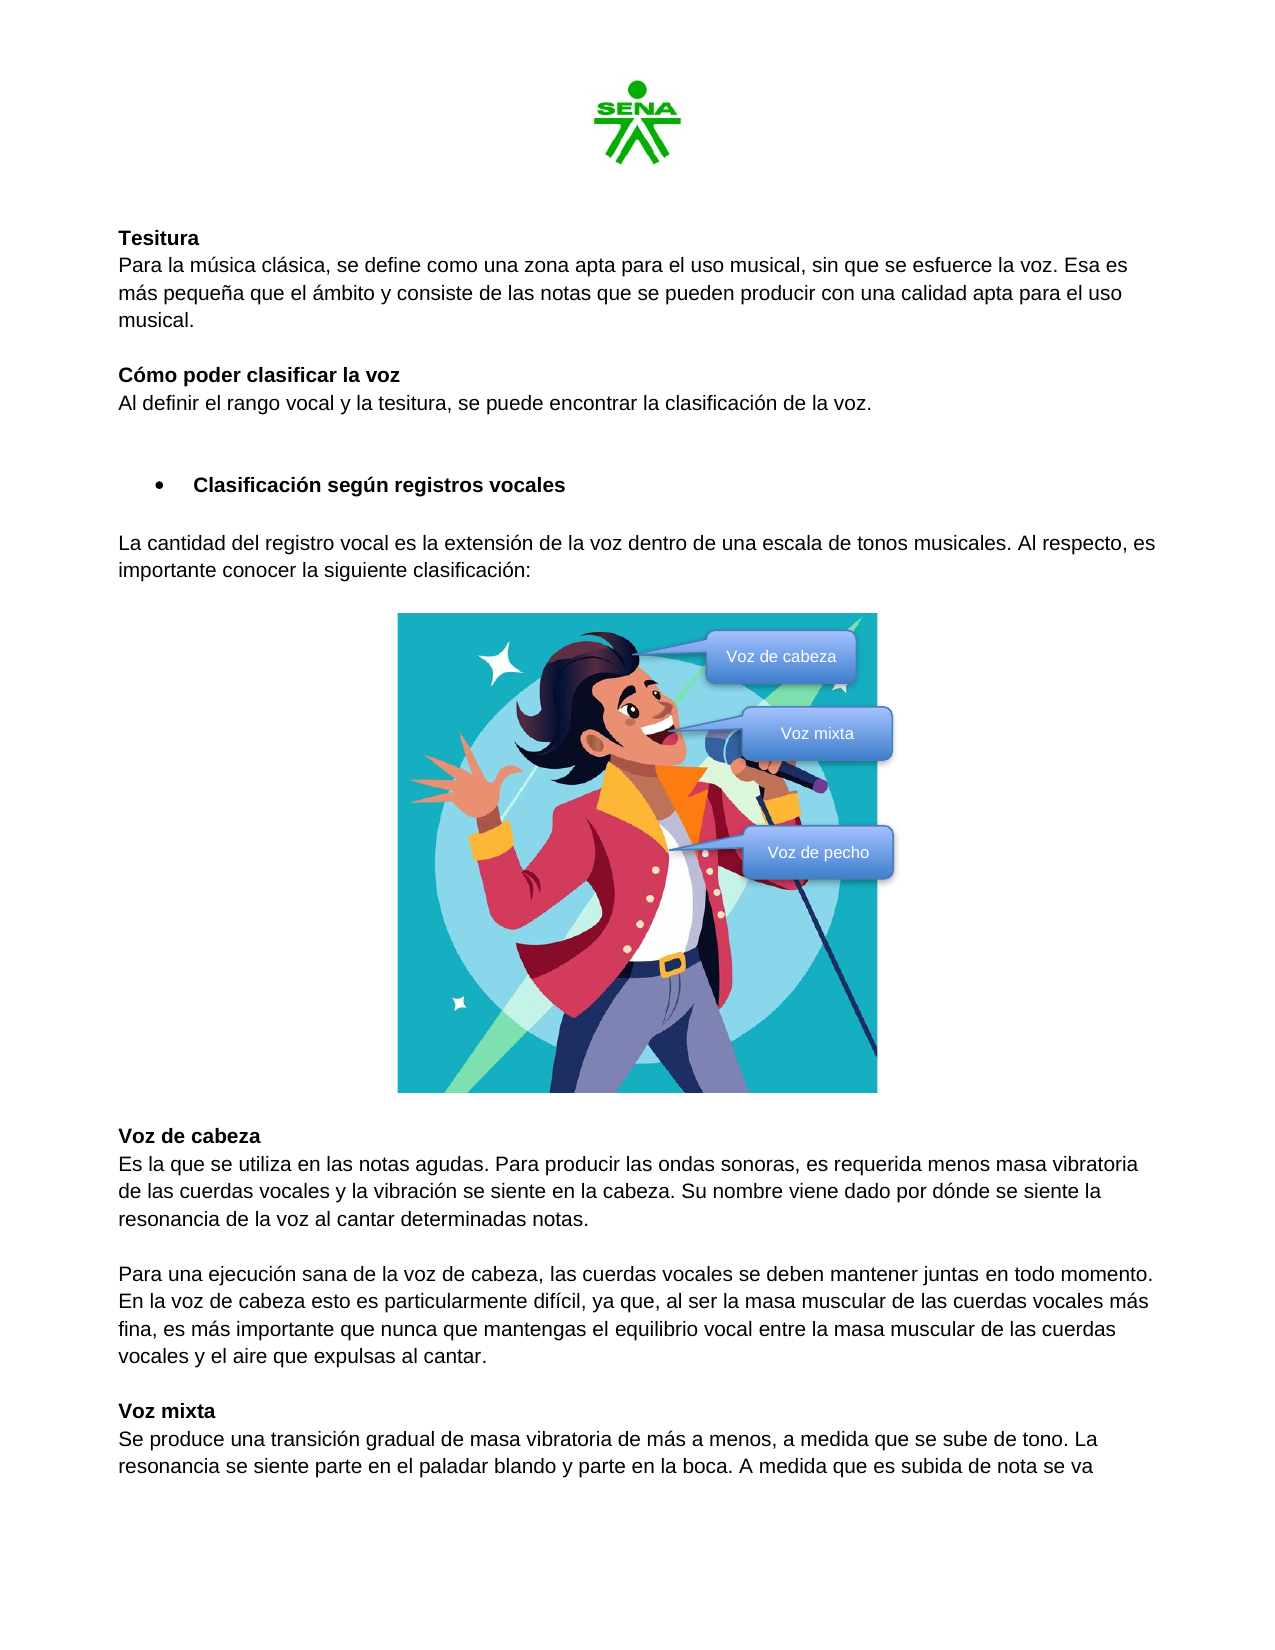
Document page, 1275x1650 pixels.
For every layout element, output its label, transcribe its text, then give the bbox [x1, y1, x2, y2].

list Clasificación según registros vocales [156, 473, 1157, 497]
picture [397, 613, 878, 1093]
text Al definir el rango vocal y la tesitura, se puede encontrar la clasificación de la voz. [118, 390, 1157, 414]
text Tesitura [118, 225, 1157, 249]
text Para la música clásica, se define como una zona apta para el uso musical, sin que se esfuerce la voz. Esa es más pequeña que el ámbito y consiste de las notas que se pueden producir con una calidad apta para el uso musical. [118, 253, 1157, 332]
text Para una ejecución sana de la voz de cabeza, las cuerdas vocales se deben mantener juntas en todo momento. En la voz de cabeza esto es particularmente difícil, ya que, al ser la masa muscular de las cuerdas vocales más fina, es más importante que nunca que mantengas el equilibrio vocal entre la masa muscular de las cuerdas vocales y el aire que expulsas al cantar. [118, 1262, 1157, 1368]
text Voz de cabeza [118, 1124, 1157, 1148]
text Cómo poder clasificar la voz [118, 363, 1157, 387]
text Voz mixta [118, 1399, 1157, 1423]
text La cantidad del registro vocal es la extensión de la voz dentro de una escala de tonos musicales. Al respecto, es importante conocer la siguiente clasificación: [118, 531, 1157, 582]
text Es la que se utiliza en las notas agudas. Para producir las ondas sonoras, es requerida menos masa vibratoria de las cuerdas vocales y la vibración se siente en la cabeza. Su nombre viene dado por dónde se siente la resonancia de la voz al cantar determinadas notas. [118, 1152, 1157, 1231]
picture [588, 75, 687, 172]
